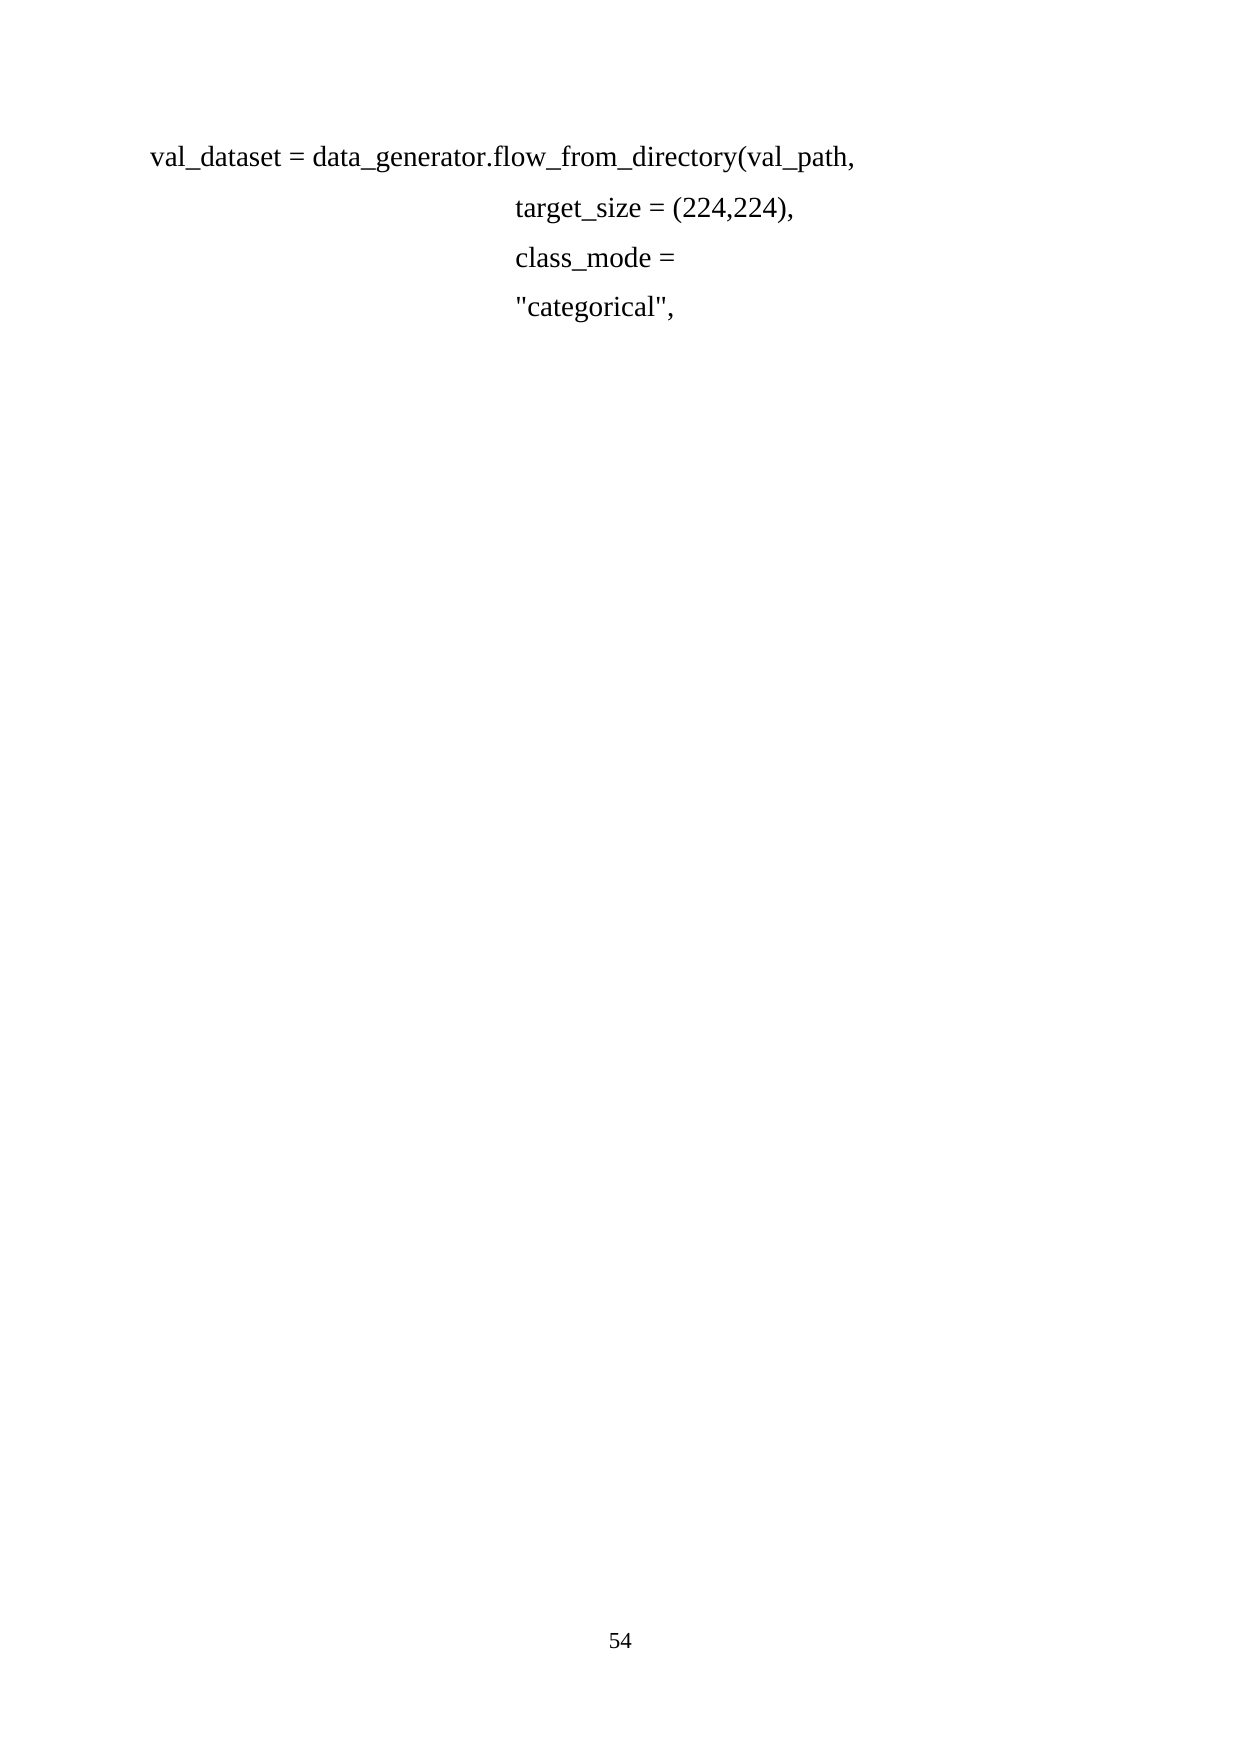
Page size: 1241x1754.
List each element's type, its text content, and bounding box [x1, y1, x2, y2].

text val_dataset = data_generator.flow_from_directory(val_path, [150, 139, 1221, 173]
text target_size = (224,224), class_mode = "categorical", [515, 190, 841, 323]
